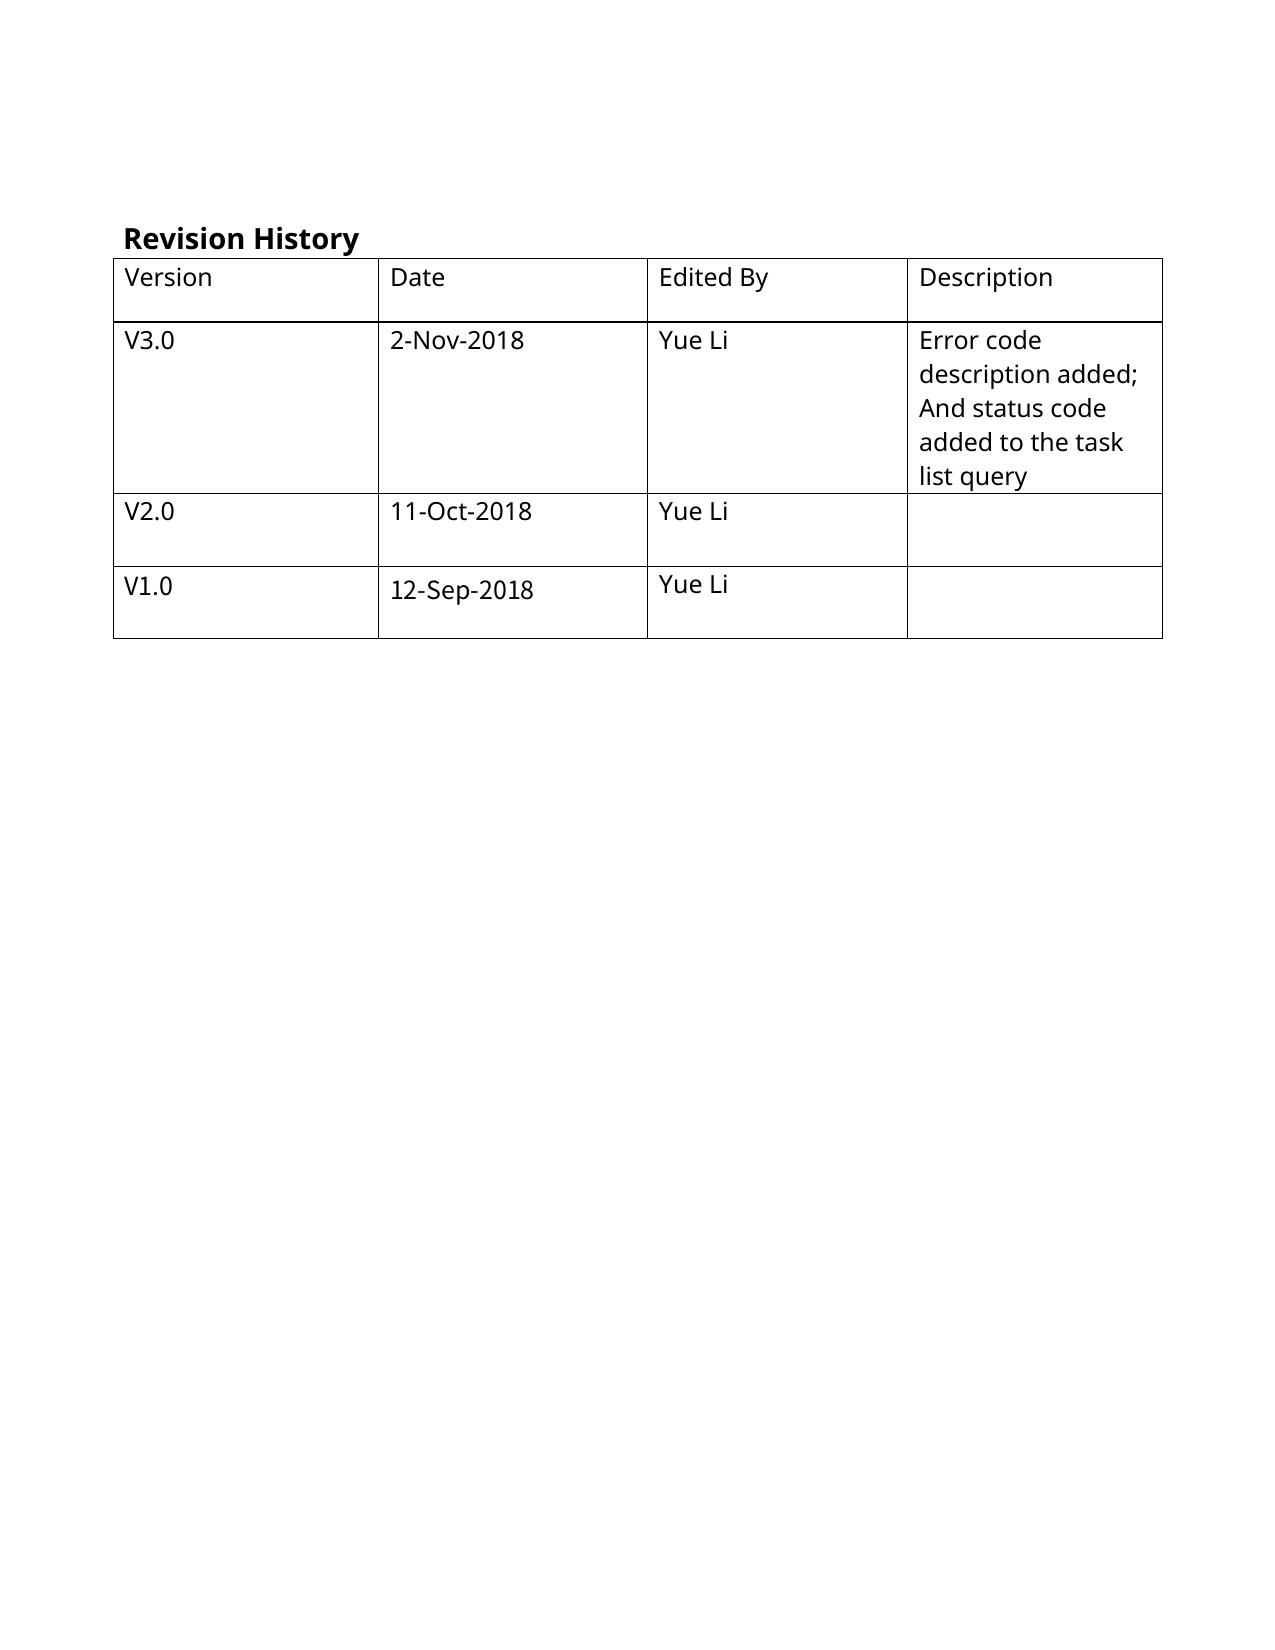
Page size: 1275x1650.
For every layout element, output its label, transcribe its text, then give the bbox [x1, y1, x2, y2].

table_cell Yue Li [648, 323, 907, 493]
table_cell V3.0 [114, 323, 378, 493]
table_cell Yue Li [648, 494, 907, 566]
table_header Version [114, 259, 378, 321]
table_cell 2-Nov-2018 [379, 323, 647, 493]
table_cell V2.0 [114, 494, 378, 566]
table_cell 11-Oct-2018 [379, 494, 647, 566]
text Revision History [123, 218, 1162, 258]
table_cell Yue Li [648, 567, 907, 638]
table_cell Error code description added; And status code added to the task list query [908, 323, 1162, 493]
table_cell [908, 567, 1162, 638]
table_cell V1.0 [114, 567, 378, 638]
table_cell 12-Sep-2018 [379, 567, 647, 638]
table_header Description [908, 259, 1162, 321]
table_cell [908, 494, 1162, 566]
table_header Date [379, 259, 647, 321]
table_header Edited By [648, 259, 907, 321]
